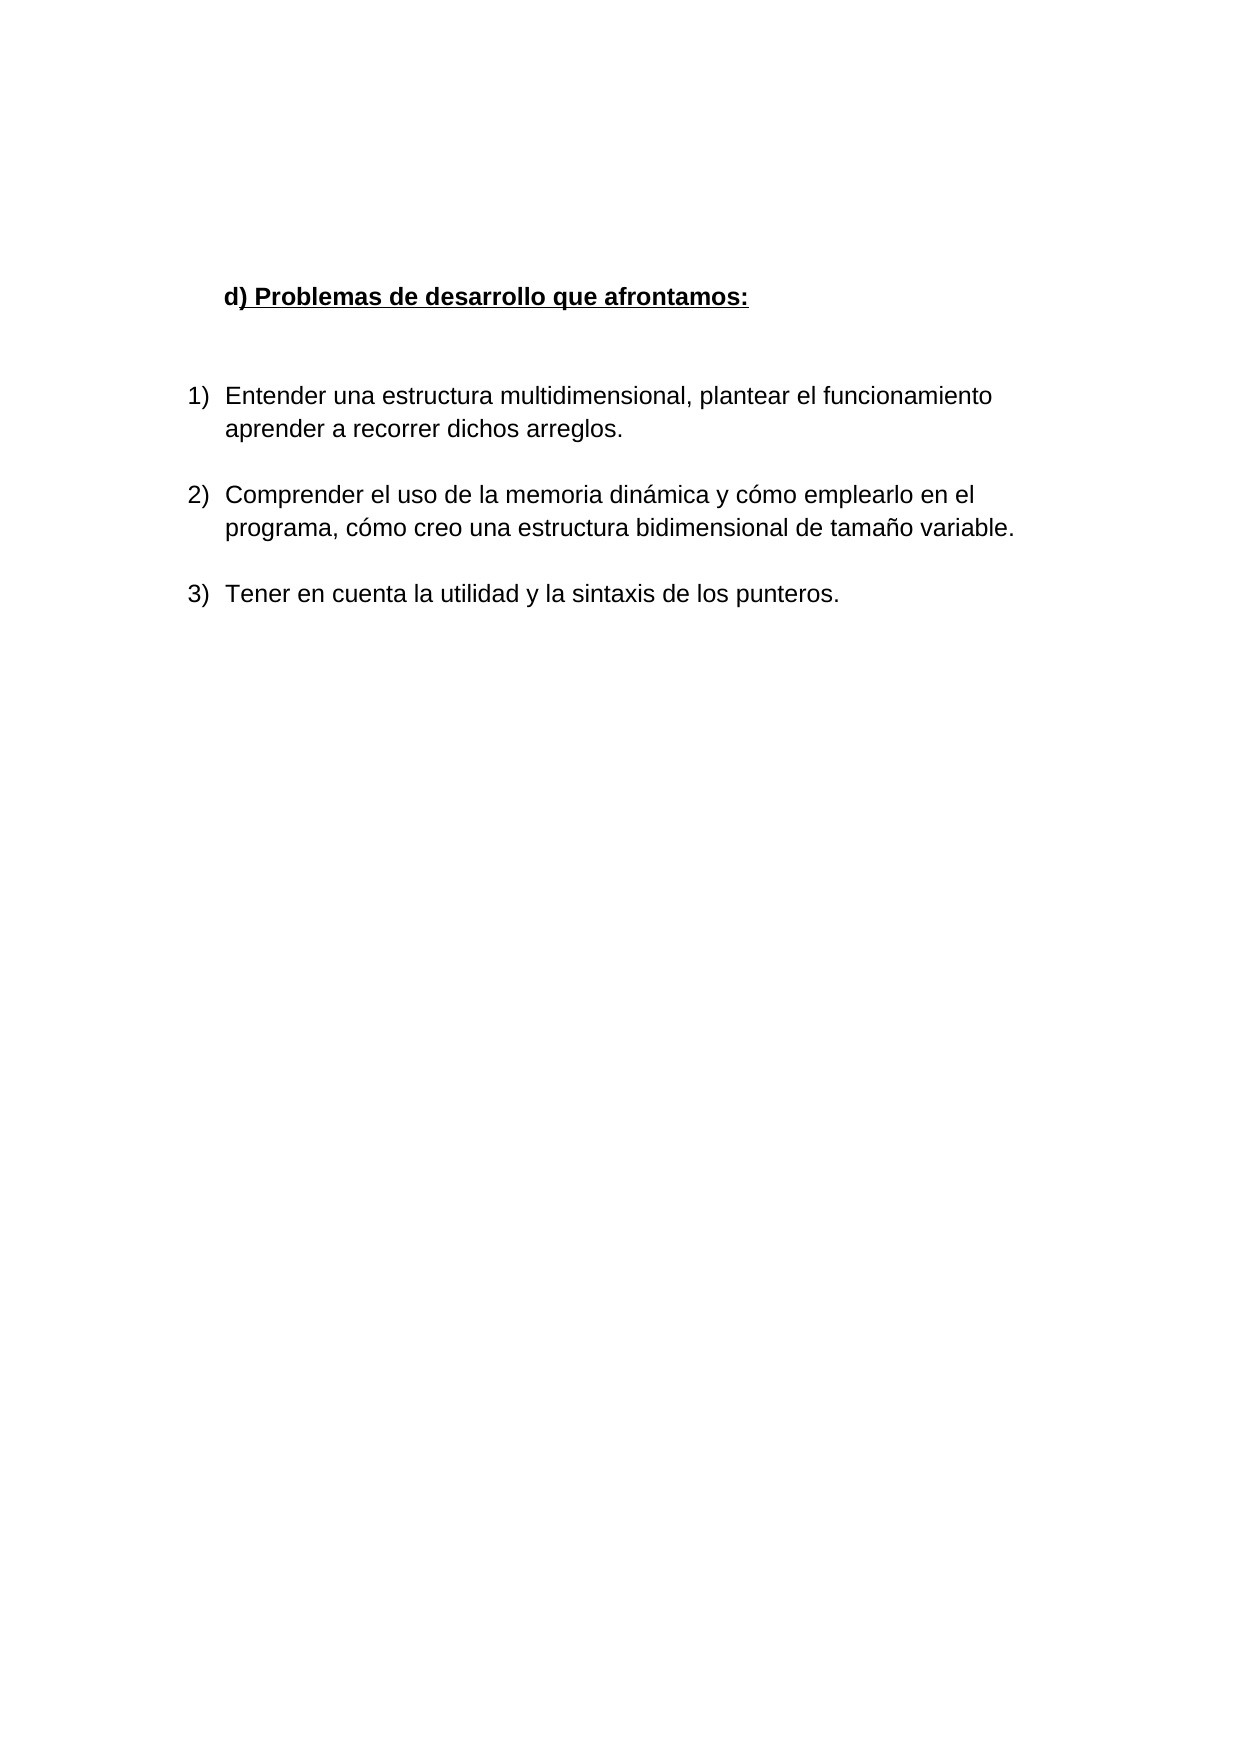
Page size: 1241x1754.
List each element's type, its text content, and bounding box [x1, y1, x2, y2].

list Comprender el uso de la memoria dinámica y cómo emplearlo en el programa, cómo creo una estructura bidimensional de tamaño variable. [187, 480, 1090, 542]
list Entender una estructura multidimensional, plantear el funcionamiento aprender a recorrer dichos arreglos. [187, 381, 1090, 443]
list Tener en cuenta la utilidad y la sintaxis de los punteros. [187, 579, 1090, 608]
text d) Problemas de desarrollo que afrontamos: [224, 282, 1090, 311]
